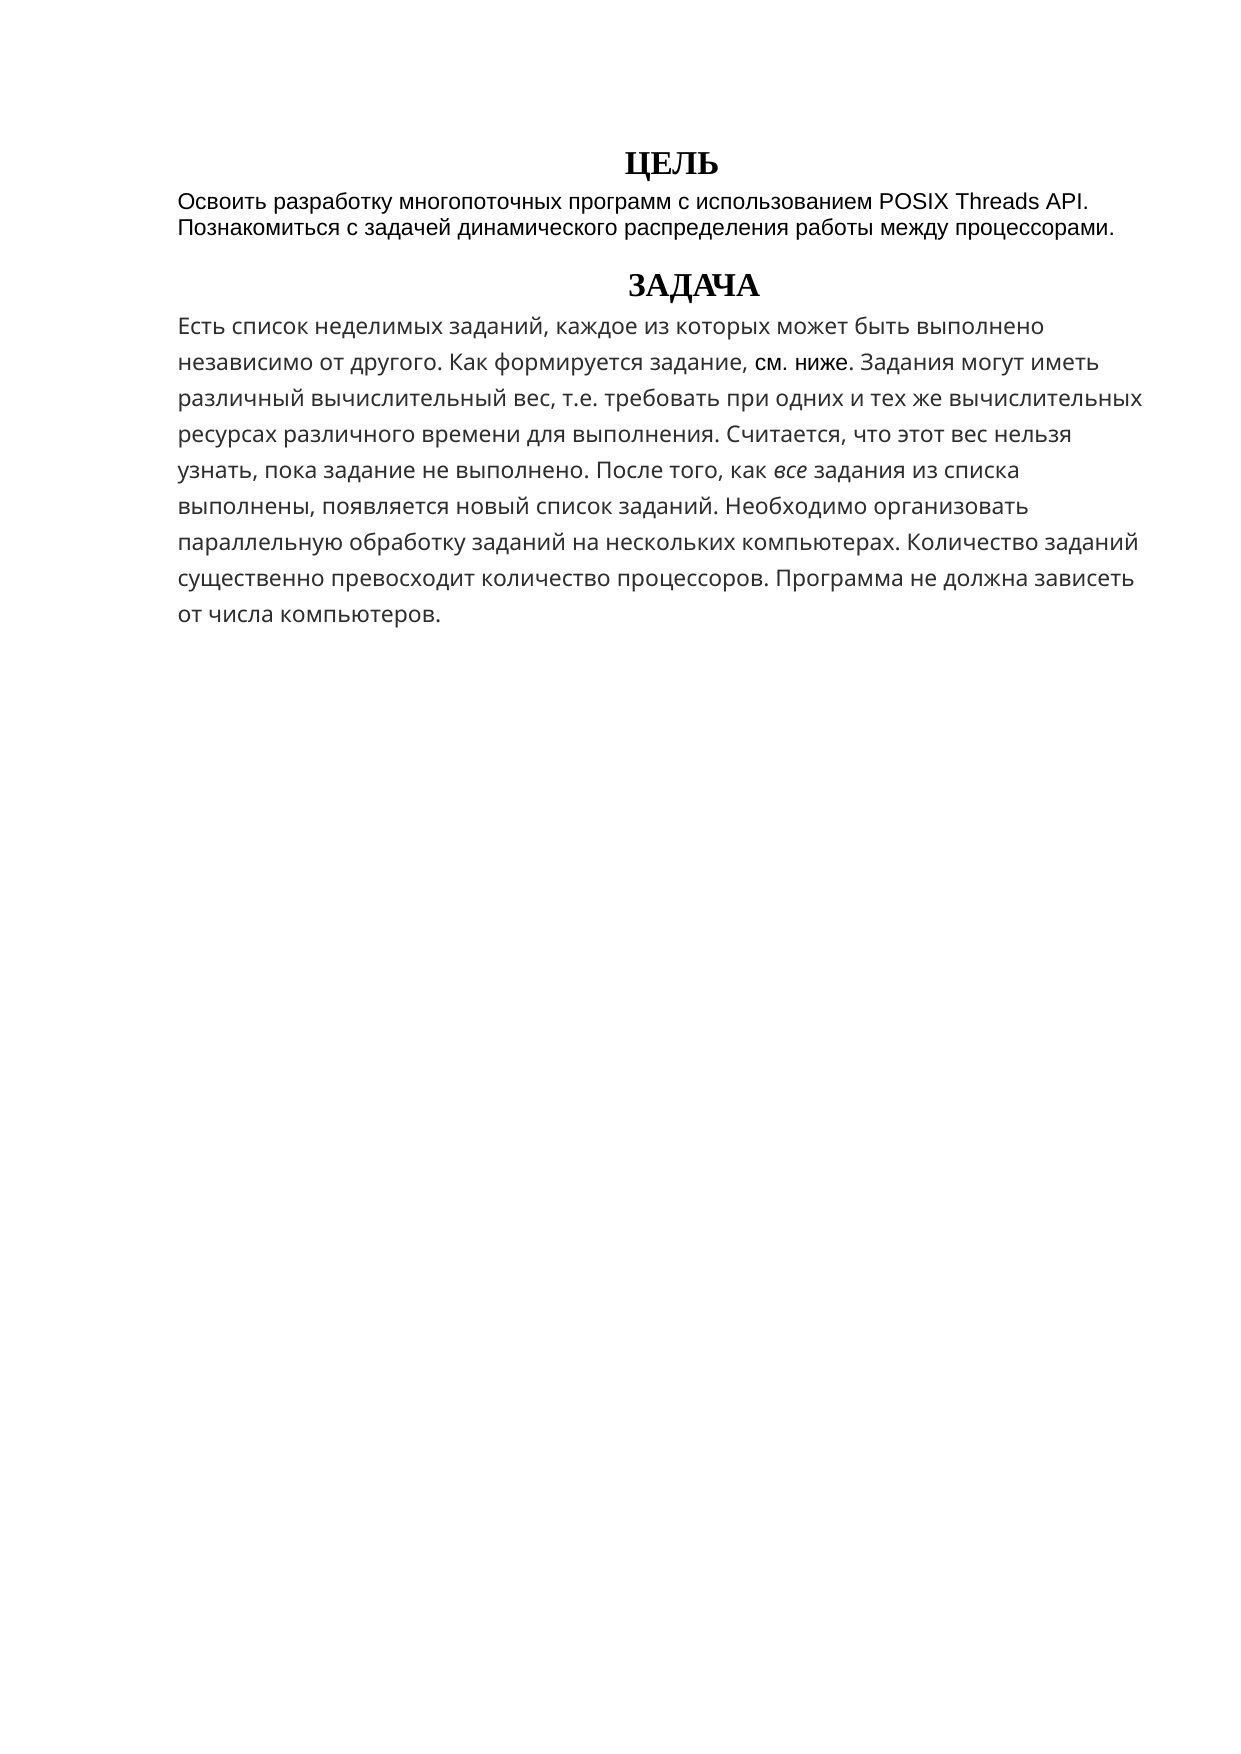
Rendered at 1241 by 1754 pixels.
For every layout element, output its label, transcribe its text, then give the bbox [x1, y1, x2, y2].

text Есть список неделимых заданий, каждое из которых может быть выполнено независимо от другого. Как формируется задание, см. ниже. Задания могут иметь различный вычислительный вес, т.е. требовать при одних и тех же вычислительных ресурсах различного времени для выполнения. Считается, что этот вес нельзя узнать, пока задание не выполнено. После того, как все задания из списка выполнены, появляется новый список заданий. Необходимо организовать параллельную обработку заданий на нескольких компьютерах. Количество заданий существенно превосходит количество процессоров. Программа не должна зависеть от числа компьютеров.ГРАФИКИ [177, 310, 1152, 629]
subtitle ЦЕЛЬ [192, 143, 1152, 181]
text Освоить разработку многопоточных программ с использованием POSIX Threads API. Познакомиться с задачей динамического распределения работы между процессорами. [177, 188, 1152, 240]
subtitle ЗАДАЧА [177, 265, 1152, 304]
